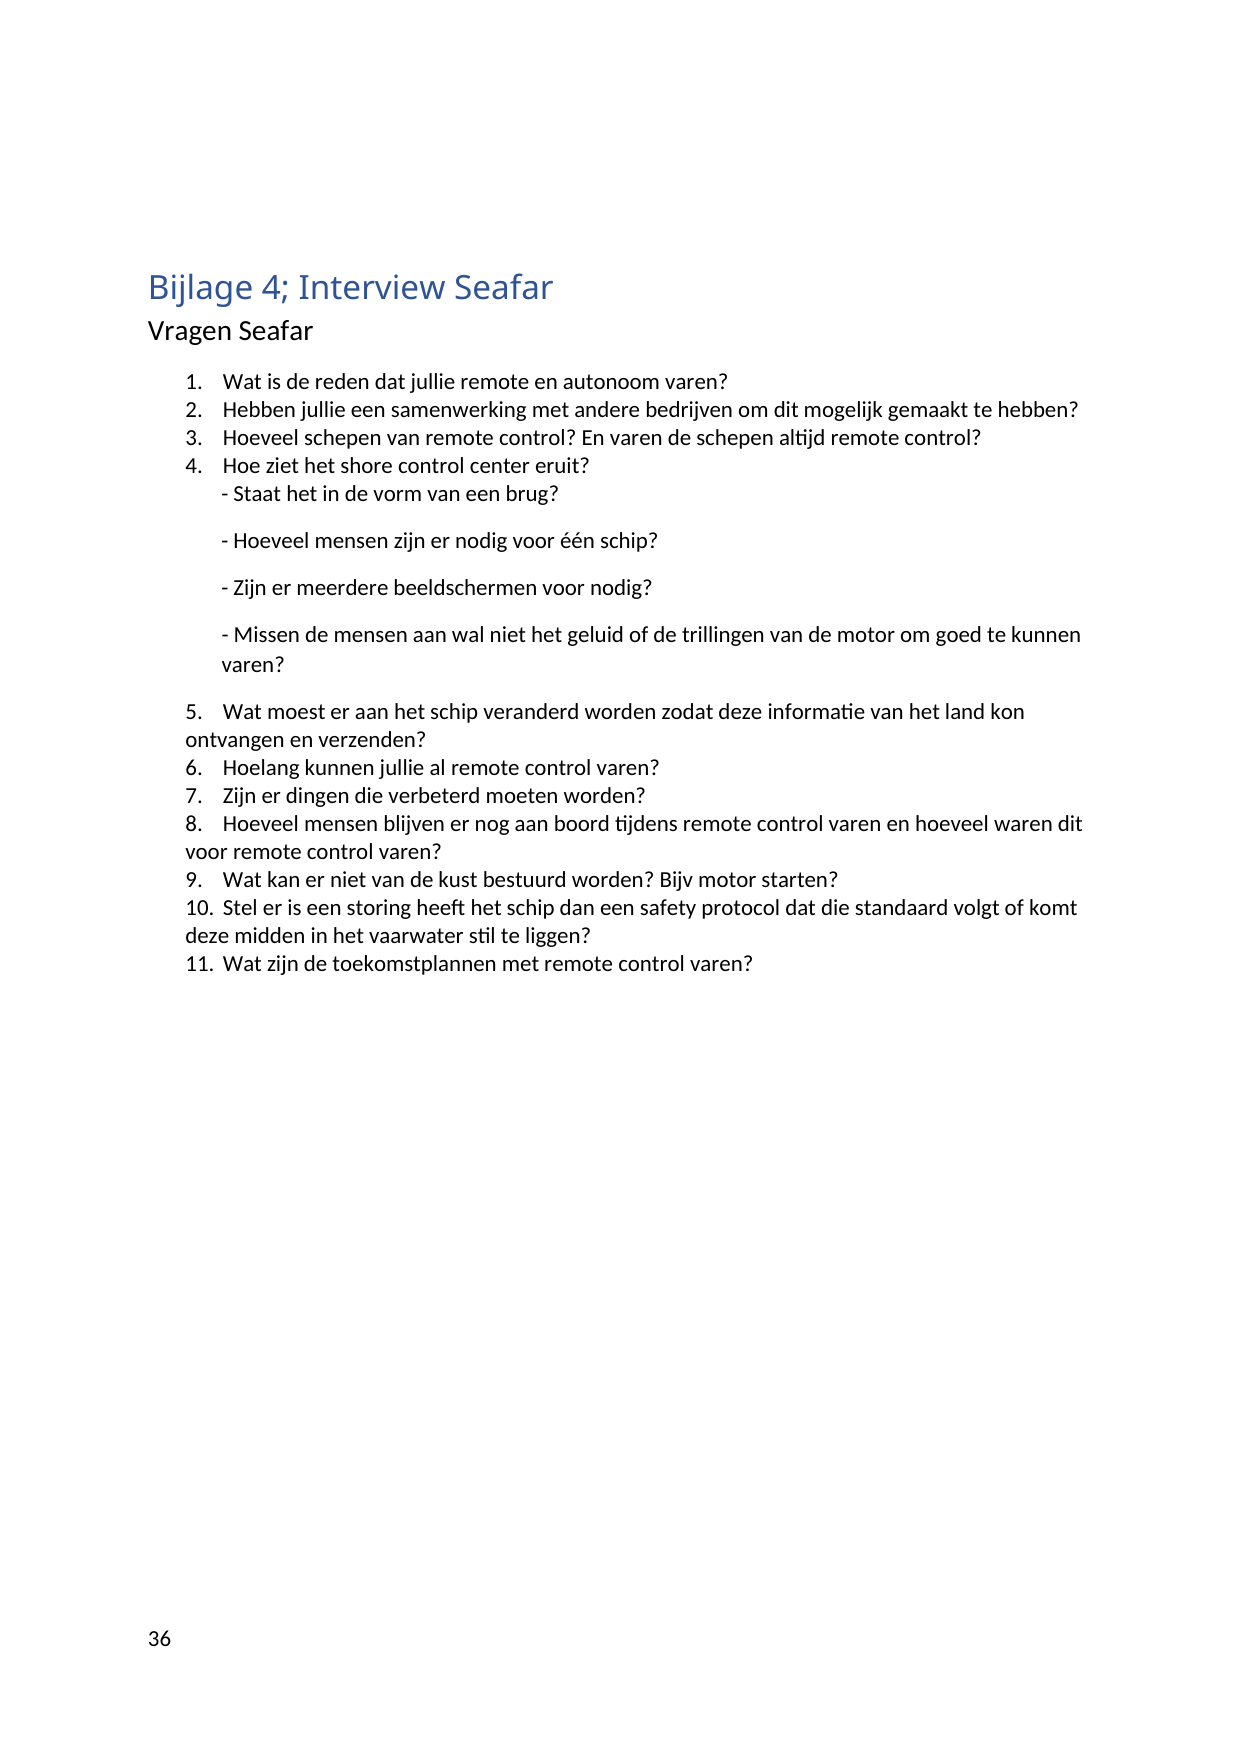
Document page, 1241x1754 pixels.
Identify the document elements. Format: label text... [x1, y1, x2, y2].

list Hoeveel mensen blijven er nog aan boord tijdens remote control varen en hoeveel waren dit voor remote control varen? [185, 809, 1093, 865]
text - Staat het in de vorm van een brug? [148, 479, 1093, 508]
list Hoe ziet het shore control center eruit? [185, 452, 1093, 479]
list Wat is de reden dat jullie remote en autonoom varen? [185, 367, 1093, 396]
list Zijn er dingen die verbeterd moeten worden? [185, 781, 1093, 809]
list Stel er is een storing heeft het schip dan een safety protocol dat die standaard volgt of komt deze midden in het vaarwater stil te liggen? [185, 893, 1093, 949]
list Hoelang kunnen jullie al remote control varen? [185, 753, 1093, 781]
subtitle Bijlage 4; Interview Seafar [148, 263, 1093, 309]
list Hebben jullie een samenwerking met andere bedrijven om dit mogelijk gemaakt te hebben? [185, 396, 1093, 423]
text - Zijn er meerdere beeldschermen voor nodig? [148, 573, 1093, 601]
text - Missen de mensen aan wal niet het geluid of de trillingen van de motor om goed te kunnen varen? [221, 620, 1093, 678]
list Wat zijn de toekomstplannen met remote control varen? [185, 949, 1093, 1008]
list Wat kan er niet van de kust bestuurd worden? Bijv motor starten? [185, 865, 1093, 893]
list Hoeveel schepen van remote control? En varen de schepen altijd remote control? [185, 423, 1093, 452]
text Vragen Seafar [148, 312, 1093, 348]
list Wat moest er aan het schip veranderd worden zodat deze informatie van het land kon ontvangen en verzenden? [185, 697, 1093, 753]
text - Hoeveel mensen zijn er nodig voor één schip? [148, 526, 1093, 554]
